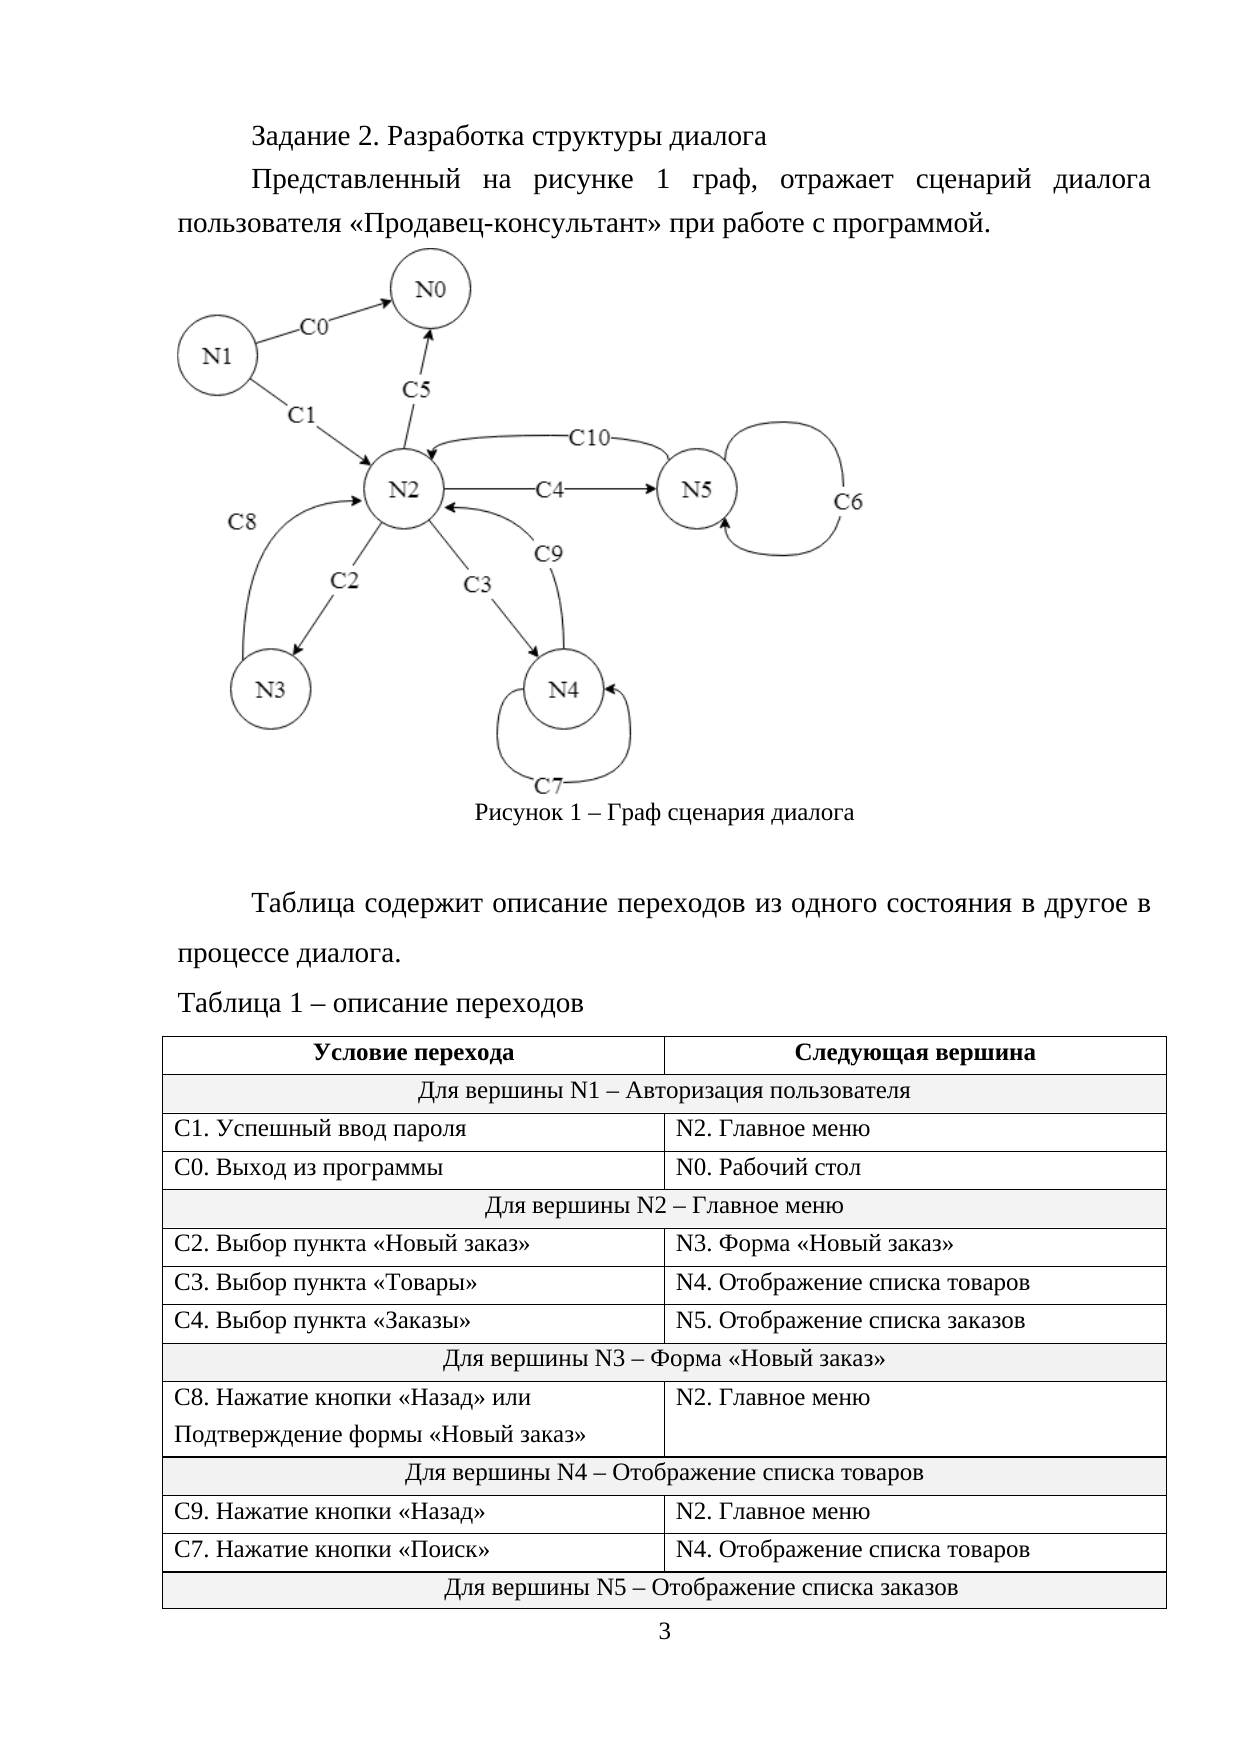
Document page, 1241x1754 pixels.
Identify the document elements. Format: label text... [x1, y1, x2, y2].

table_cell C2. Выбор пункта «Новый заказ» [163, 1229, 664, 1266]
table_cell С7. Нажатие кнопки «Поиск» [163, 1534, 664, 1571]
table_cell C9. Нажатие кнопки «Назад» [163, 1496, 664, 1533]
table_header Условие перехода [163, 1037, 664, 1074]
table_cell N2. Главное меню [665, 1382, 1166, 1456]
text Рисунок 1 – Граф сценария диалога [177, 797, 1152, 826]
text Представленный на рисунке 1 граф, отражает сценарий диалога пользователя «Продавец-консультант» при работе с программой. [177, 162, 1152, 239]
table_cell N5. Отображение списка заказов [665, 1305, 1166, 1342]
table_cell Для вершины N1 – Авторизация пользователя [163, 1075, 1166, 1112]
table_cell N0. Рабочий стол [665, 1152, 1166, 1189]
table_cell C1. Успешный ввод пароля [163, 1114, 664, 1151]
table_cell С0. Выход из программы [163, 1152, 664, 1189]
table_cell Для вершины N3 – Форма «Новый заказ» [163, 1344, 1166, 1381]
table_cell N4. Отображение списка товаров [665, 1534, 1166, 1571]
table_cell N3. Форма «Новый заказ» [665, 1229, 1166, 1266]
table_cell N2. Главное меню [665, 1114, 1166, 1151]
picture [177, 248, 863, 798]
text Таблица содержит описание переходов из одного состояния в другое в процессе диалога. [177, 885, 1152, 969]
table_cell N2. Главное меню [665, 1496, 1166, 1533]
text Задание 2. Разработка структуры диалога [177, 118, 1152, 152]
table_cell Для вершины N4 – Отображение списка товаров [163, 1458, 1166, 1495]
table_header Следующая вершина [665, 1037, 1166, 1074]
table_cell C3. Выбор пункта «Товары» [163, 1267, 664, 1304]
text Таблица 1 – описание переходов [177, 986, 1152, 1019]
table_cell Для вершины N2 – Главное меню [163, 1190, 1166, 1227]
table_cell C8. Нажатие кнопки «Назад» или Подтверждение формы «Новый заказ» [163, 1382, 664, 1456]
table_cell С4. Выбор пункта «Заказы» [163, 1305, 664, 1342]
table_cell N4. Отображение списка товаров [665, 1267, 1166, 1304]
table_cell Для вершины N5 – Отображение списка заказов [163, 1573, 1166, 1608]
